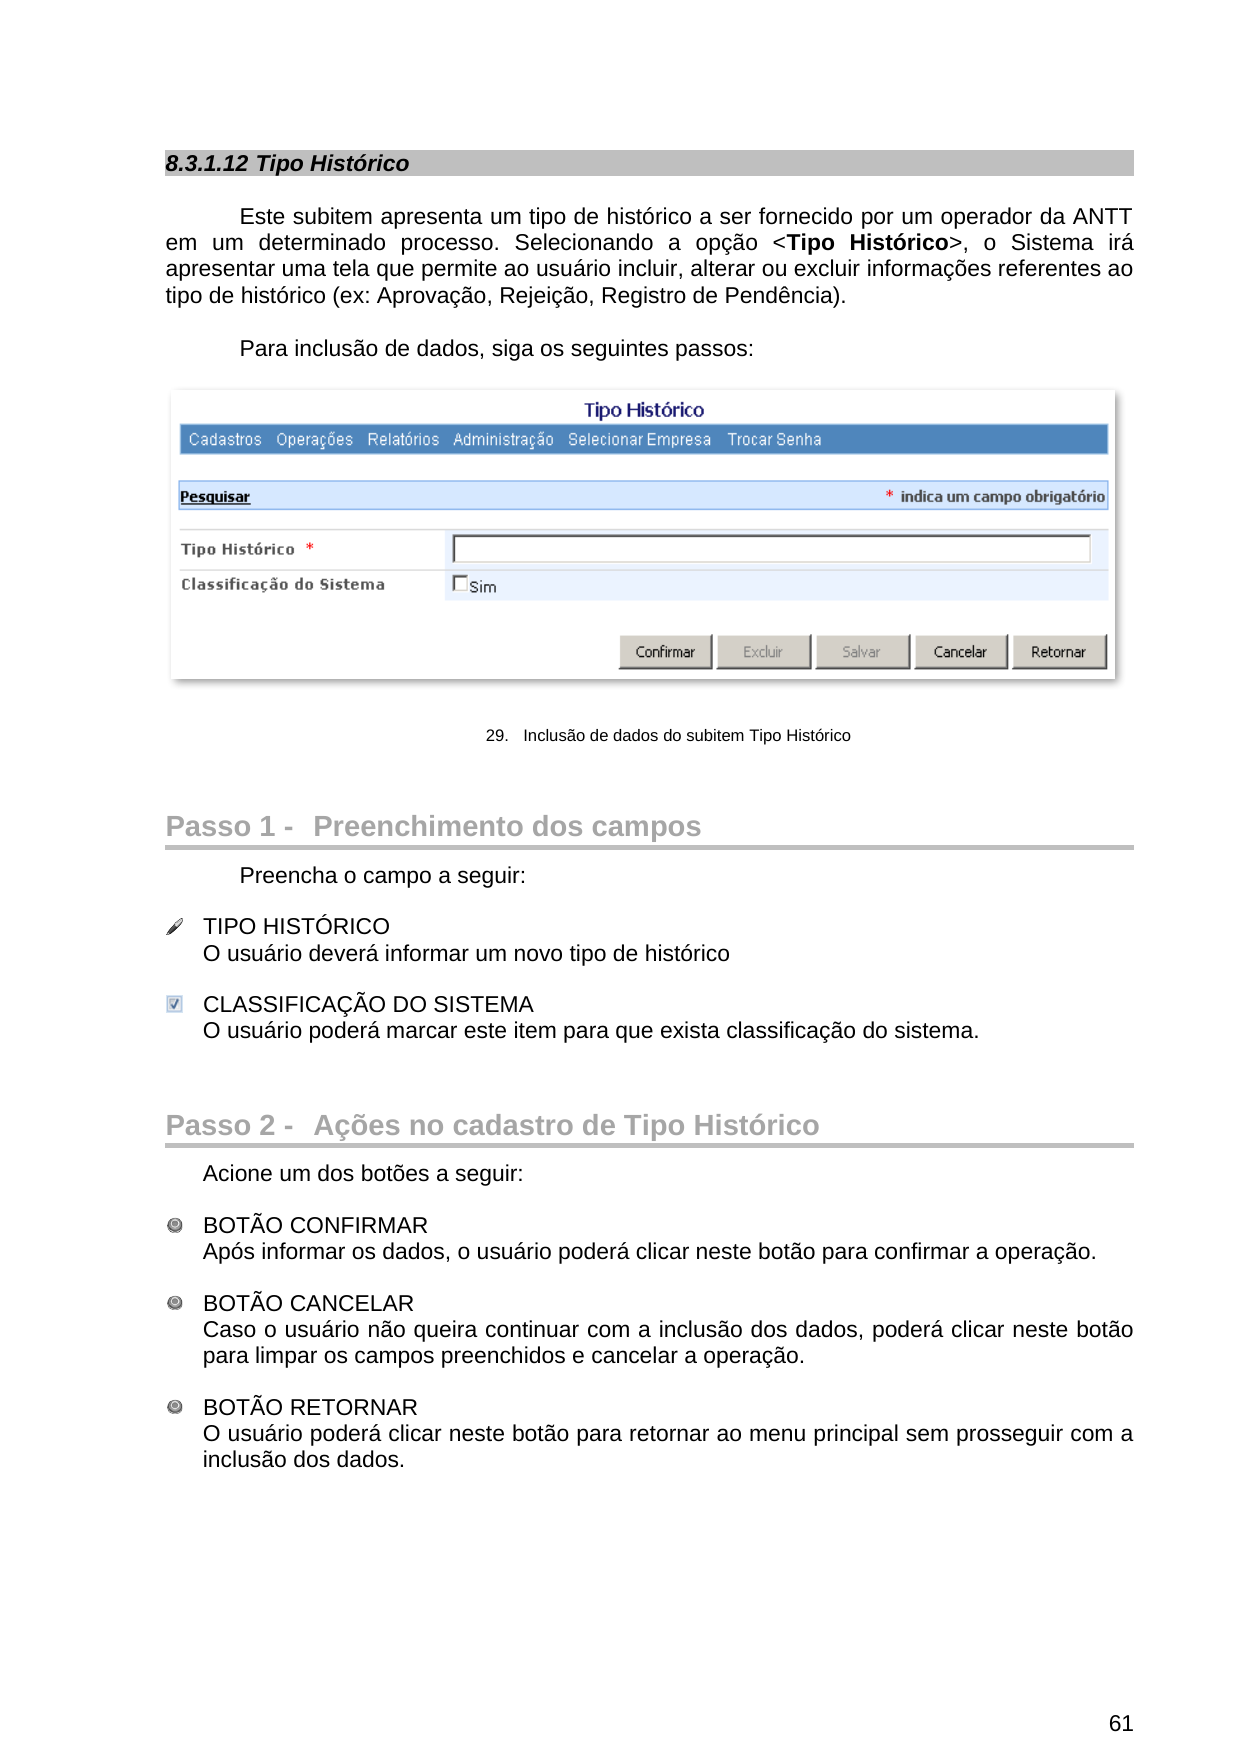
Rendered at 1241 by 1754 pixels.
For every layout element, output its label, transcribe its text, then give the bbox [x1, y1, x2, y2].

text Preencha o campo a seguir: [165, 862, 1134, 888]
picture [166, 918, 183, 935]
text Este subitem apresenta um tipo de histórico a ser fornecido por um operador da ANTT em um determinado processo. Selecionando a opção <Tipo Histórico>, o Sistema irá apresentar uma tela que permite ao usuário incluir, alterar ou excluir informações referentes ao tipo de histórico (ex: Aprovação, Rejeição, Registro de Pendência). [165, 203, 1134, 308]
text Botão Cancelar [165, 1289, 1134, 1316]
picture [171, 390, 1115, 679]
text Para inclusão de dados, siga os seguintes passos: [165, 334, 1134, 361]
subtitle Tipo Histórico [165, 150, 1134, 176]
text Acione um dos botões a seguir: [203, 1160, 1134, 1187]
picture [166, 1398, 183, 1415]
picture [166, 1294, 183, 1311]
list Tipo Histórico [165, 913, 1134, 940]
text Botão Retornar [165, 1393, 1134, 1420]
picture [166, 995, 183, 1013]
text O usuário poderá marcar este item para que exista classificação do sistema. [203, 1017, 1134, 1044]
text Classificação do Sistema [165, 991, 1134, 1017]
text Ações no cadastro de Tipo Histórico [165, 1108, 1134, 1143]
text O usuário poderá clicar neste botão para retornar ao menu principal sem prosseguir com a inclusão dos dados. [203, 1420, 1134, 1473]
text Após informar os dados, o usuário poderá clicar neste botão para confirmar a operação. [203, 1238, 1134, 1264]
text Botão Confirmar [165, 1212, 1134, 1238]
text Caso o usuário não queira continuar com a inclusão dos dados, poderá clicar neste botão para limpar os campos preenchidos e cancelar a operação. [203, 1316, 1134, 1368]
list Preenchimento dos campos [165, 809, 1134, 845]
picture [166, 1216, 183, 1234]
text O usuário deverá informar um novo tipo de histórico [203, 940, 1134, 966]
text Inclusão de dados do subitem Tipo Histórico [203, 726, 1134, 745]
